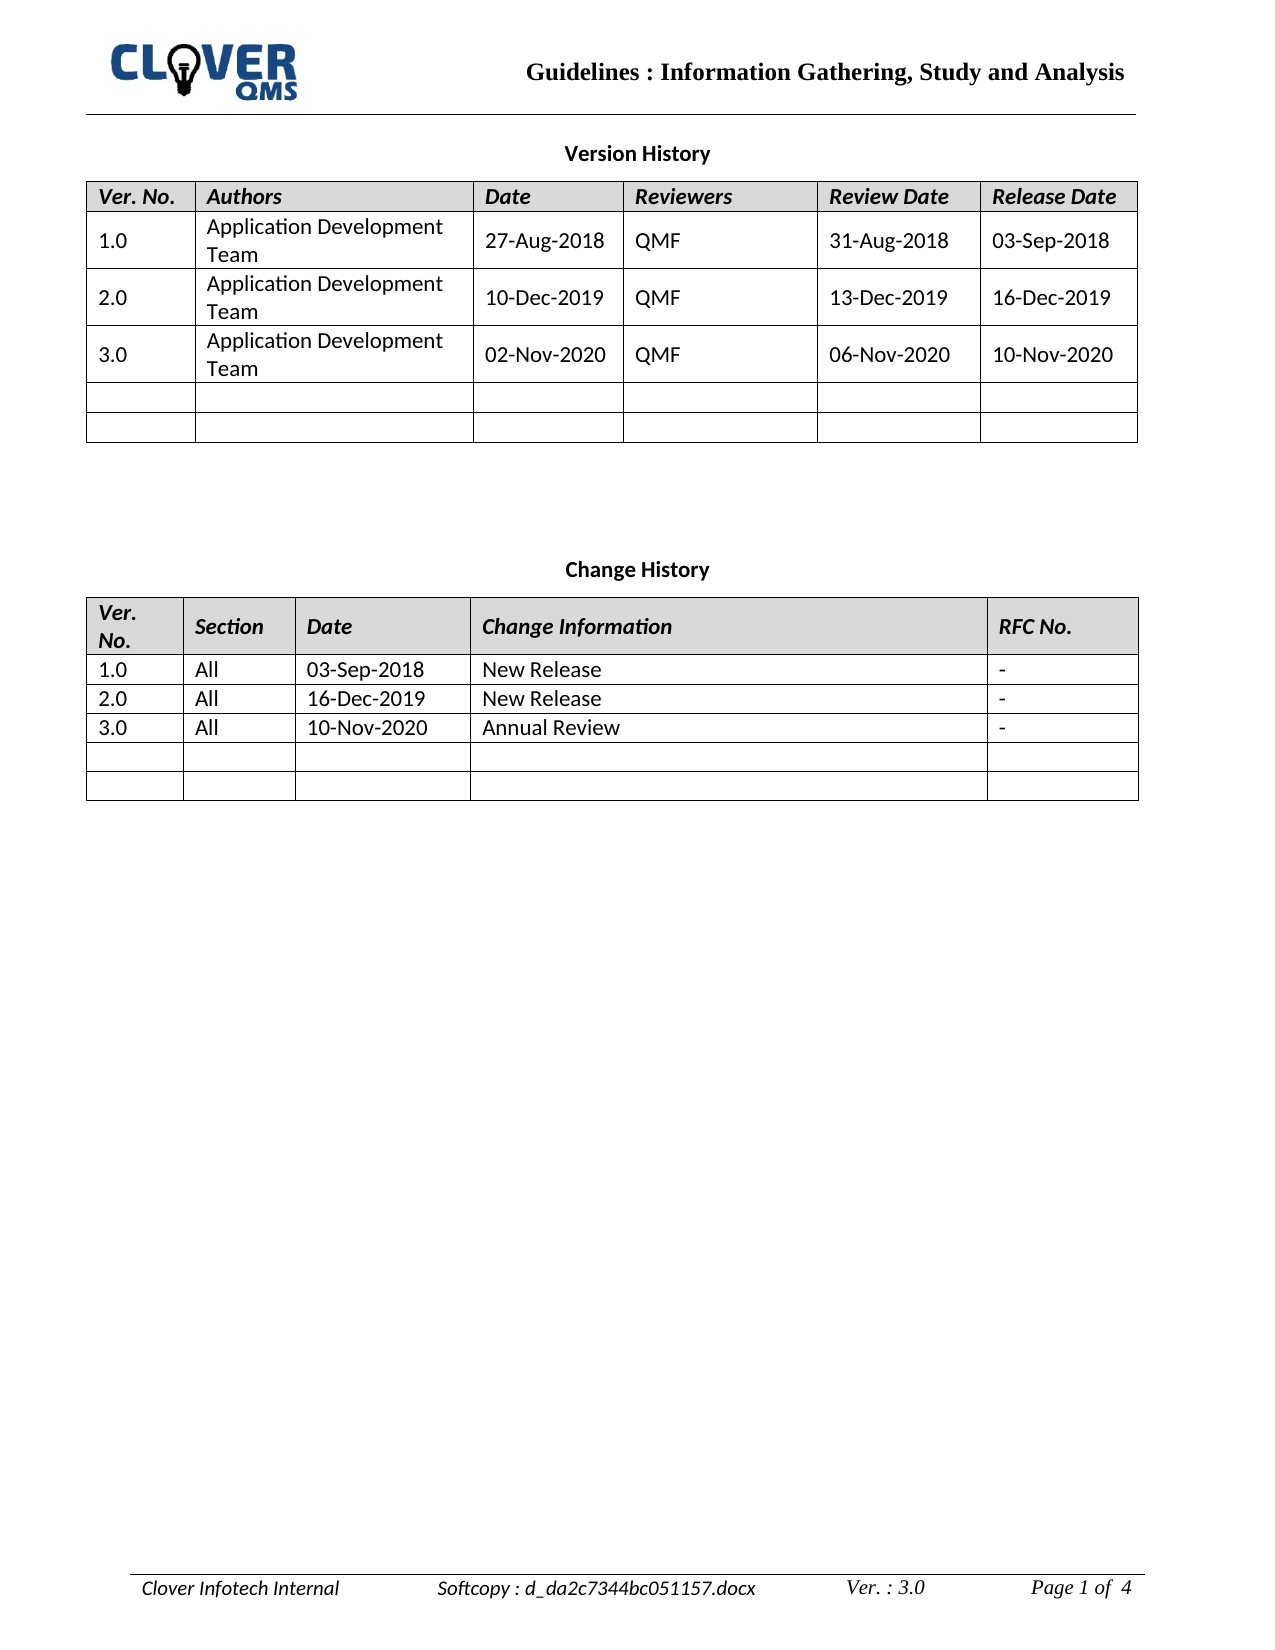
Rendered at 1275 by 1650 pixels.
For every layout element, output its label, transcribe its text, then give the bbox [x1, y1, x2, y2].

table_cell [184, 772, 295, 800]
table_cell 10-Nov-2020 [296, 714, 470, 742]
table_cell [471, 772, 987, 800]
table_cell [981, 383, 1137, 412]
table_cell 27-Aug-2018 [474, 212, 623, 268]
table_cell [474, 413, 623, 442]
table_cell [471, 743, 987, 771]
table_cell 31-Aug-2018 [818, 212, 980, 268]
table_header Ver. No. [87, 182, 195, 211]
table_cell [196, 383, 473, 412]
table_header Date [474, 182, 623, 211]
table_cell 10-Dec-2019 [474, 269, 623, 325]
table_cell [474, 383, 623, 412]
text Version History [75, 139, 1200, 167]
table_cell 3.0 [87, 326, 195, 382]
table_cell 2.0 [87, 269, 195, 325]
table_cell 02-Nov-2020 [474, 326, 623, 382]
table_cell [296, 772, 470, 800]
table_cell [87, 772, 183, 800]
table_cell - [988, 714, 1138, 742]
table_cell 16-Dec-2019 [981, 269, 1137, 325]
table_cell Application Development Team [196, 326, 473, 382]
table_header Section [184, 598, 295, 654]
table_cell - [988, 655, 1138, 683]
table_cell 16-Dec-2019 [296, 685, 470, 712]
table_cell New Release [471, 685, 987, 712]
table_cell [818, 383, 980, 412]
table_cell [988, 772, 1138, 800]
table_cell 1.0 [87, 655, 183, 683]
table_cell All [184, 655, 295, 683]
table_cell 03-Sep-2018 [296, 655, 470, 683]
table_cell 13-Dec-2019 [818, 269, 980, 325]
table_header Authors [196, 182, 473, 211]
table_header RFC No. [988, 598, 1138, 654]
table_cell 06-Nov-2020 [818, 326, 980, 382]
table_header Release Date [981, 182, 1137, 211]
table_header Date [296, 598, 470, 654]
table_cell New Release [471, 655, 987, 683]
table_cell 2.0 [87, 685, 183, 712]
table_cell QMF [624, 326, 817, 382]
table_cell Application Development Team [196, 269, 473, 325]
table_cell [196, 413, 473, 442]
table_cell [624, 383, 817, 412]
table_cell [988, 743, 1138, 771]
table_cell 1.0 [87, 212, 195, 268]
table_cell 3.0 [87, 714, 183, 742]
table_cell All [184, 714, 295, 742]
table_cell QMF [624, 269, 817, 325]
table_cell [818, 413, 980, 442]
table_cell [184, 743, 295, 771]
text Change History [75, 555, 1200, 583]
table_cell 03-Sep-2018 [981, 212, 1137, 268]
table_cell 10-Nov-2020 [981, 326, 1137, 382]
picture [97, 32, 312, 112]
table_cell Annual Review [471, 714, 987, 742]
table_cell [87, 383, 195, 412]
table_cell [296, 743, 470, 771]
table_header Ver. No. [87, 598, 183, 654]
table_cell All [184, 685, 295, 712]
table_header Review Date [818, 182, 980, 211]
table_cell [87, 413, 195, 442]
table_cell Application Development Team [196, 212, 473, 268]
table_header Reviewers [624, 182, 817, 211]
table_cell [87, 743, 183, 771]
table_header Change Information [471, 598, 987, 654]
table_cell - [988, 685, 1138, 712]
table_cell QMF [624, 212, 817, 268]
table_cell [981, 413, 1137, 442]
table_cell [624, 413, 817, 442]
